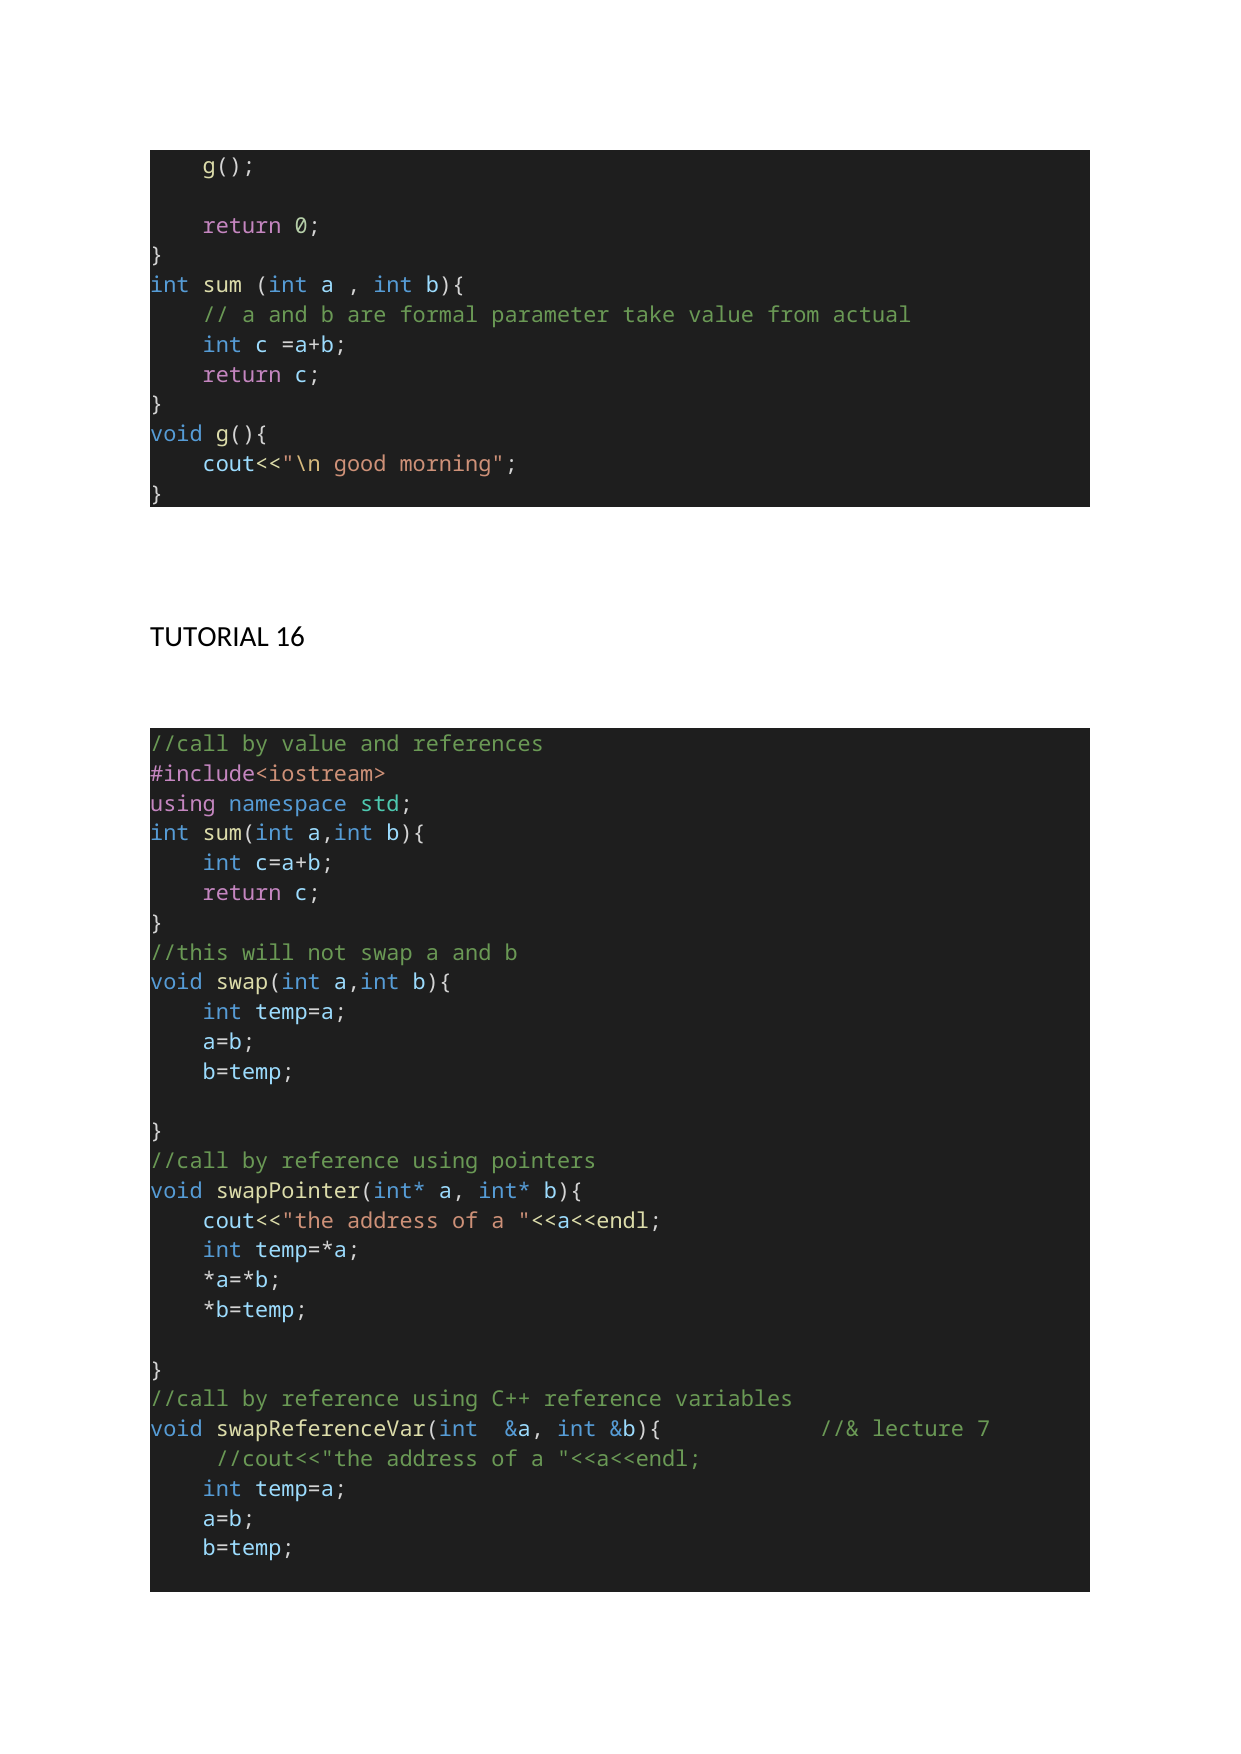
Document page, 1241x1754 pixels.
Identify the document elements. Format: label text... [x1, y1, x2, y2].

text *b=temp; [150, 1294, 1090, 1324]
text //call by reference using pointers [150, 1145, 1090, 1175]
text int sum(int a,int b){ [150, 817, 1090, 847]
text cout<<"\n good morning"; [150, 448, 1090, 478]
text // a and b are formal parameter take value from actual [150, 299, 1090, 329]
text } [150, 239, 1090, 269]
text cout<<"the address of a "<<a<<endl; [150, 1204, 1090, 1234]
text return 0; [150, 209, 1090, 239]
text *a=*b; [150, 1264, 1090, 1294]
text } [150, 478, 1090, 507]
text void swapPointer(int* a, int* b){ [150, 1175, 1090, 1204]
text int sum (int a , int b){ [150, 269, 1090, 299]
text } [150, 1115, 1090, 1145]
text b=temp; [150, 1532, 1090, 1562]
text void g(){ [150, 418, 1090, 448]
text TUTORIAL 16 [150, 618, 1090, 653]
text //cout<<"the address of a "<<a<<endl; [150, 1443, 1090, 1473]
text int temp=a; [150, 1473, 1090, 1502]
text } [150, 388, 1090, 418]
text void swapReferenceVar(int &a, int &b){ //& lecture 7 [150, 1413, 1090, 1443]
text a=b; [150, 1026, 1090, 1056]
text //call by reference using C++ reference variables [150, 1383, 1090, 1413]
text a=b; [150, 1502, 1090, 1532]
text int temp=*a; [150, 1234, 1090, 1264]
text //this will not swap a and b [150, 936, 1090, 966]
text return c; [150, 877, 1090, 907]
text int c=a+b; [150, 847, 1090, 877]
text void swap(int a,int b){ [150, 966, 1090, 996]
text b=temp; [150, 1056, 1090, 1085]
text int c =a+b; [150, 329, 1090, 358]
text } [150, 907, 1090, 936]
text return c; [150, 358, 1090, 388]
text g(); [150, 150, 1090, 180]
text int temp=a; [150, 996, 1090, 1026]
text } [150, 1353, 1090, 1383]
text //call by value and references [150, 728, 1090, 758]
text #include<iostream> [150, 758, 1090, 787]
text using namespace std; [150, 787, 1090, 817]
